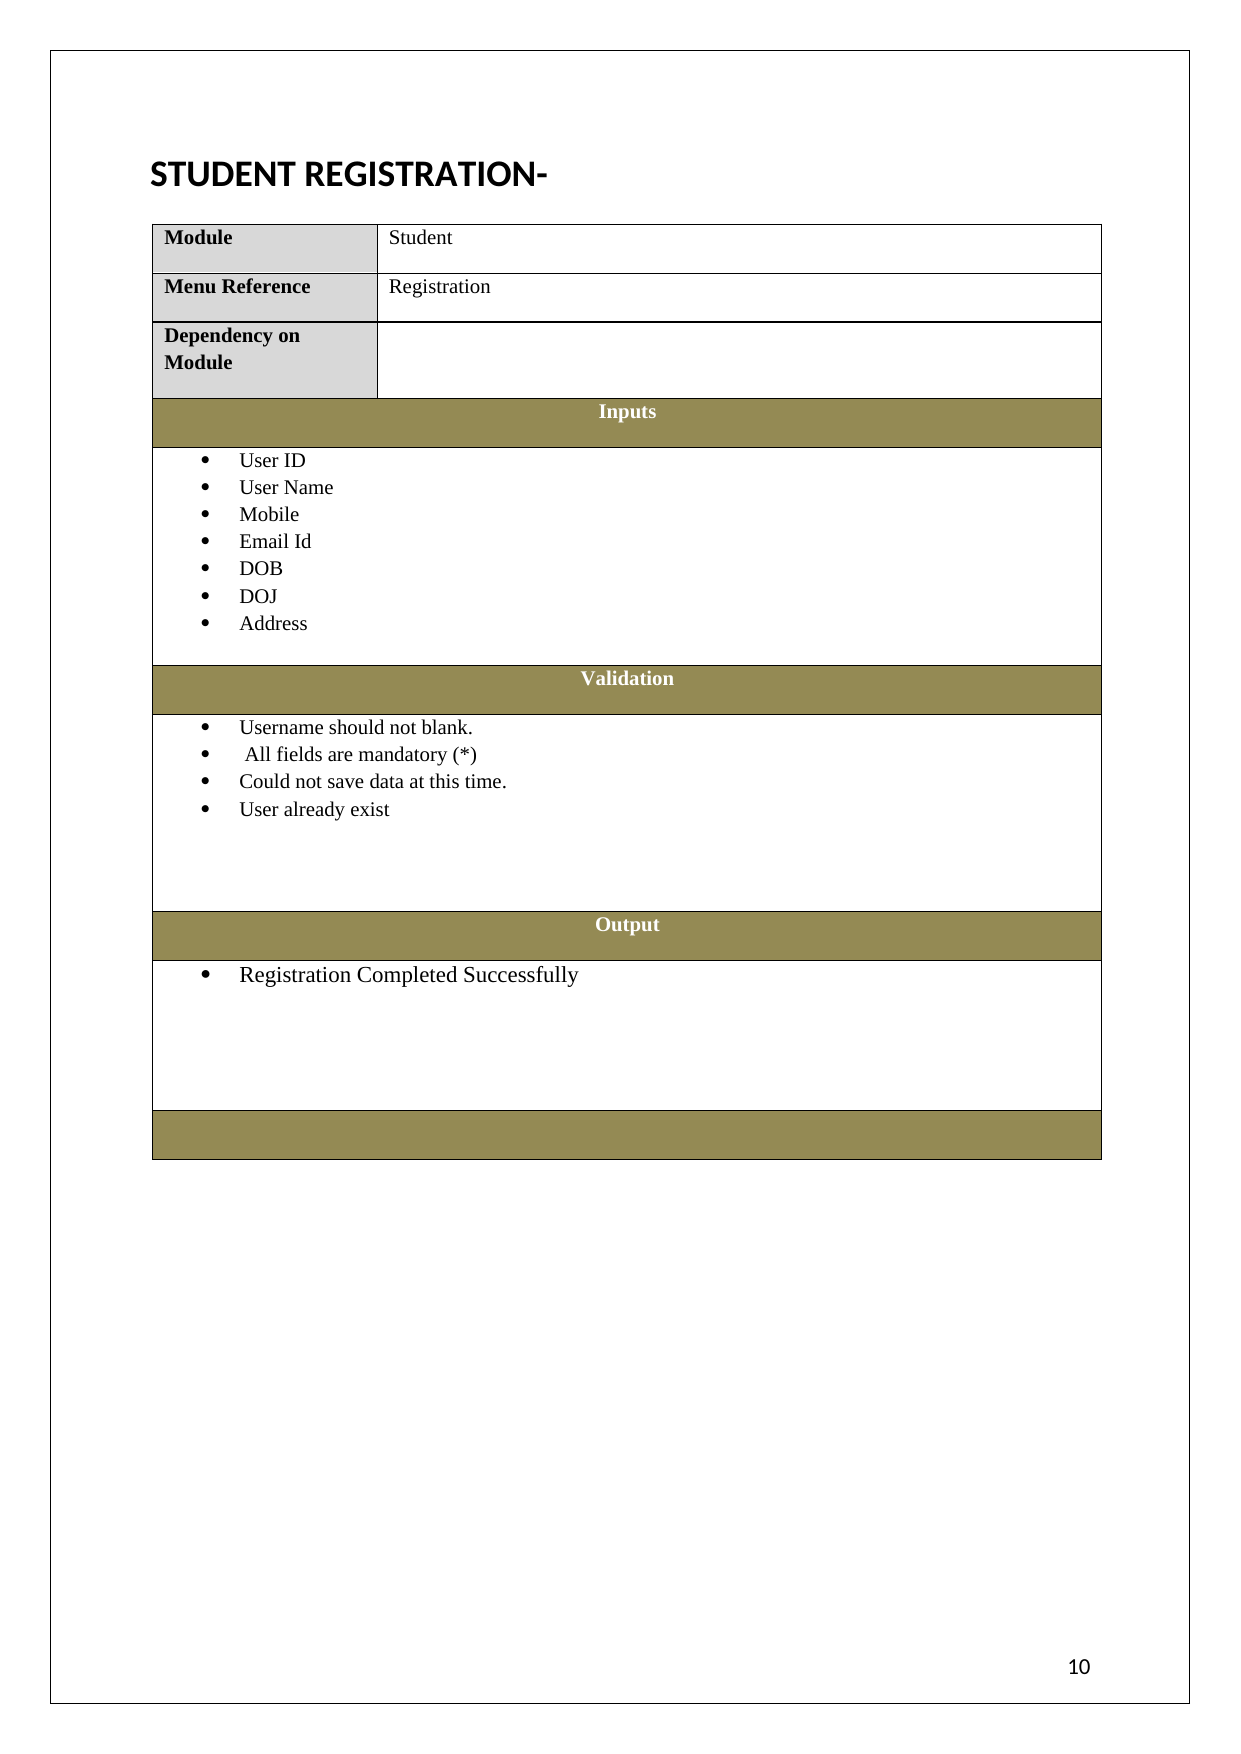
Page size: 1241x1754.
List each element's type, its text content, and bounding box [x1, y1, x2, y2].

table_cell Inputs [153, 399, 1101, 447]
table_cell Output [153, 912, 1101, 960]
table_cell [378, 323, 1101, 398]
table_cell Validation [153, 666, 1101, 714]
table_cell User ID User Name Mobile Email Id DOB DOJ Address [153, 448, 1101, 665]
table_header Student [378, 225, 1101, 272]
table_header Module [153, 225, 377, 272]
table_cell Registration [378, 274, 1101, 321]
table_cell Dependency on Module [153, 323, 377, 398]
table_cell [153, 1111, 1101, 1159]
table_cell Registration Completed Successfully [153, 961, 1101, 1110]
table_cell Menu Reference [153, 274, 377, 321]
text STUDENT REGISTRATION- [150, 150, 1090, 196]
table_cell Username should not blank. All fields are mandatory (*) Could not save data at this time. User already exist [153, 715, 1101, 911]
